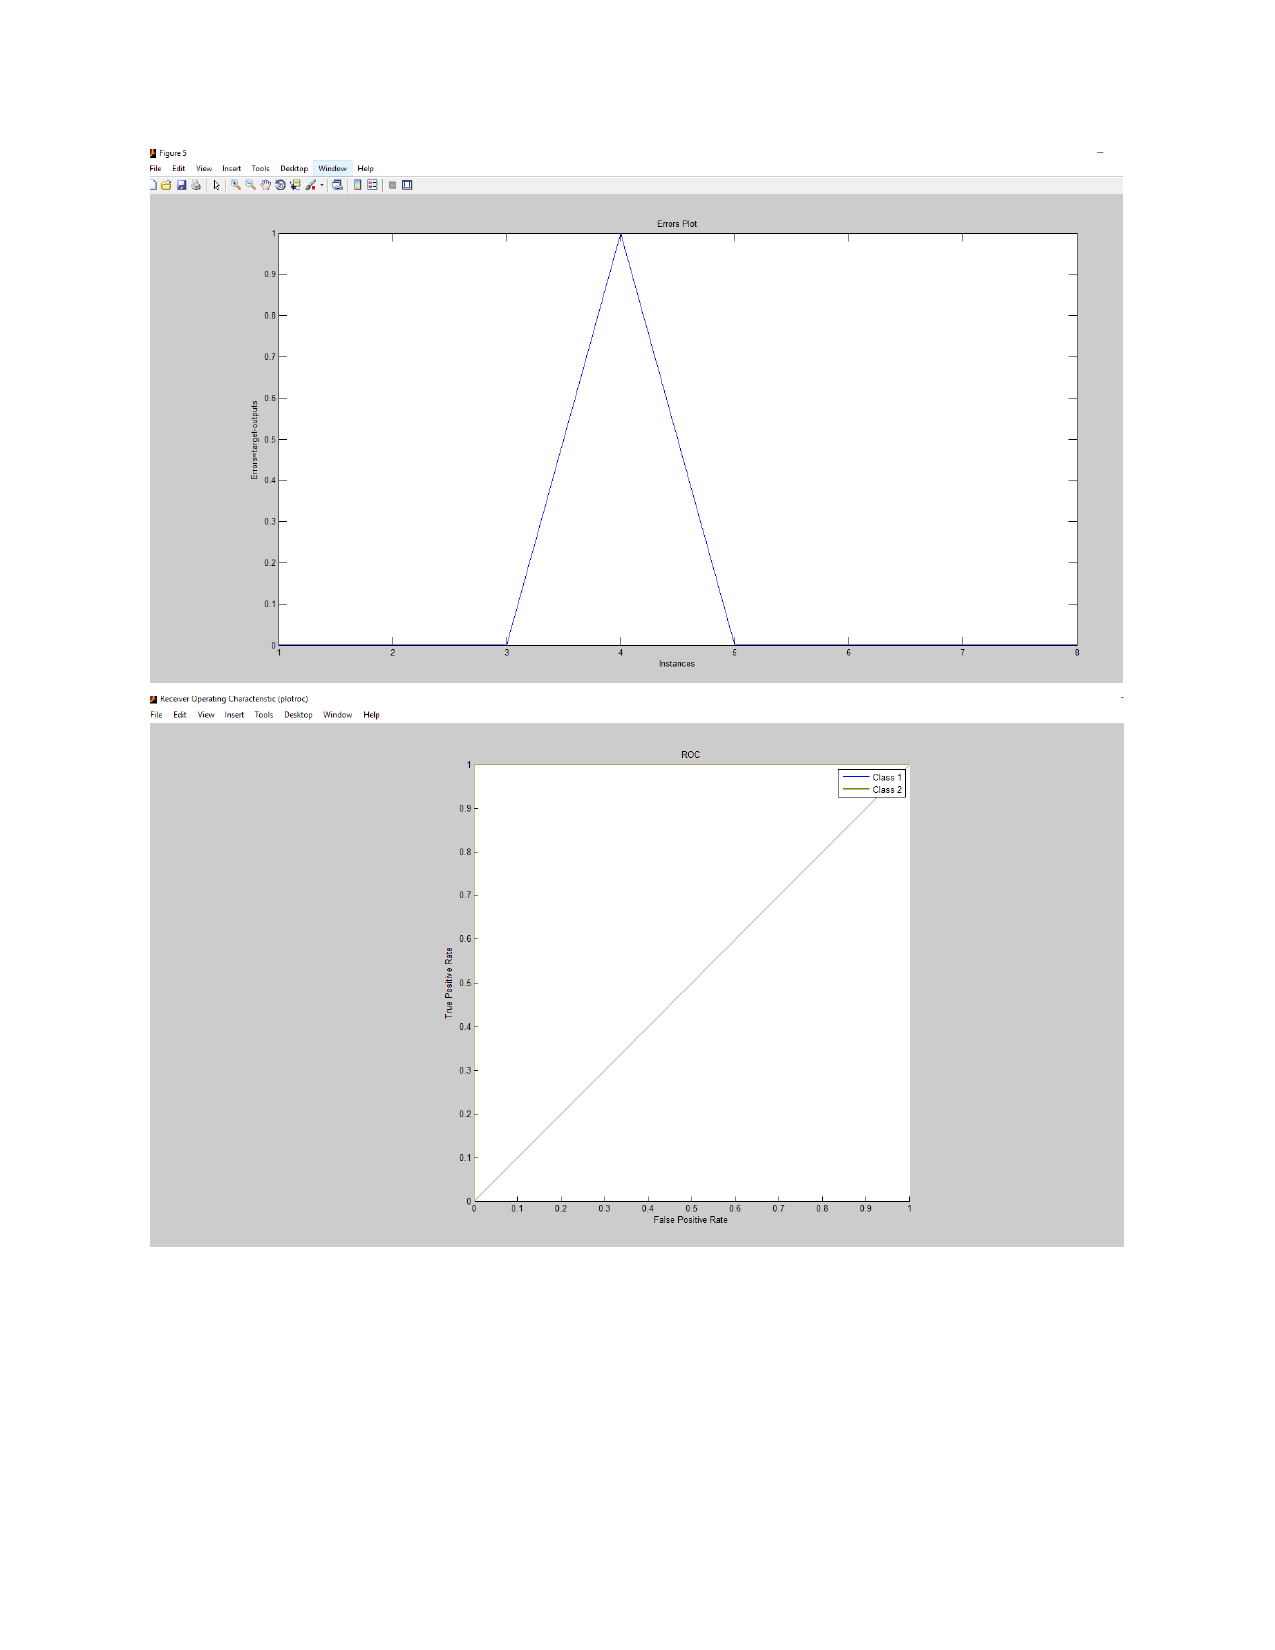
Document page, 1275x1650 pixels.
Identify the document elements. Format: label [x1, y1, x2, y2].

picture [150, 149, 1123, 683]
picture [150, 696, 1124, 1247]
